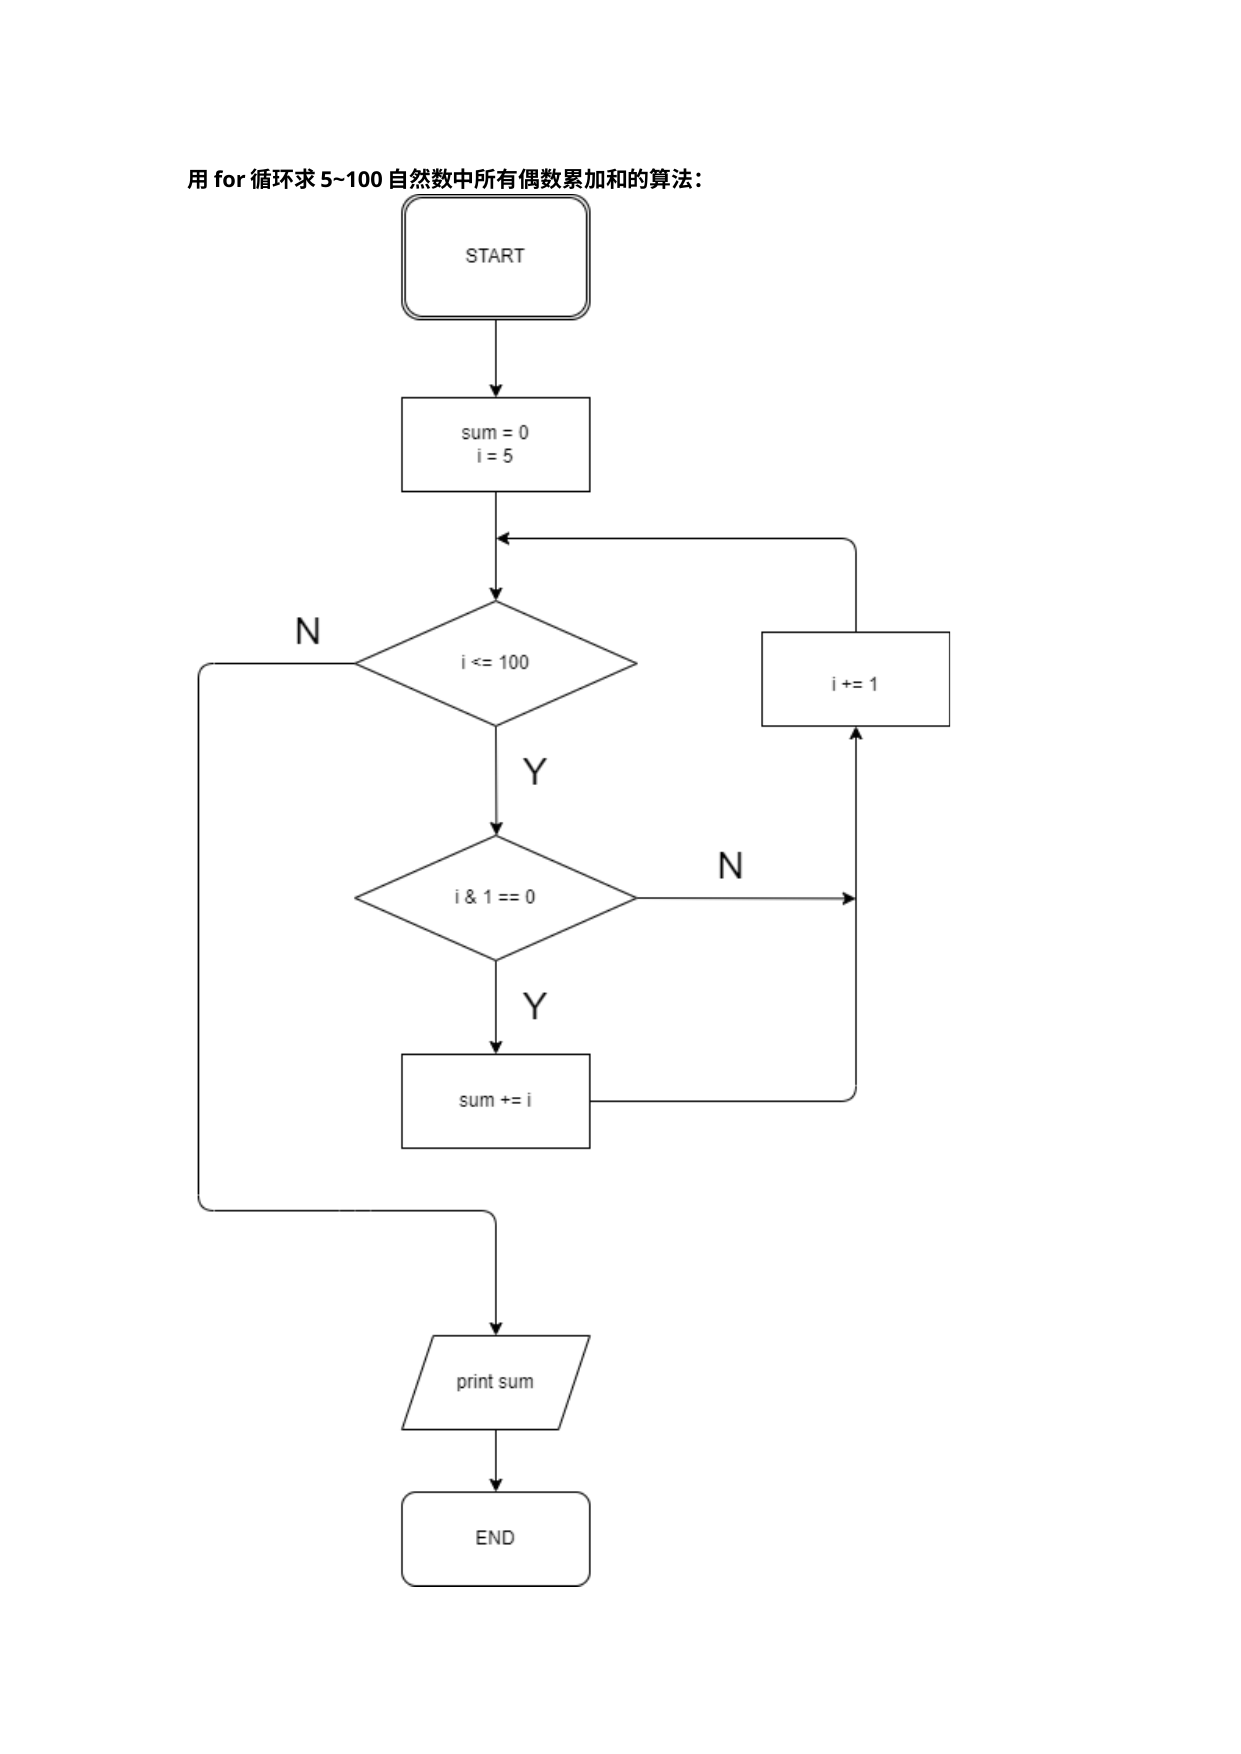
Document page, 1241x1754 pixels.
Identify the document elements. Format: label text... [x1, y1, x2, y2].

text 用for循环求5~100自然数中所有偶数累加和的算法： [187, 162, 1053, 194]
picture [187, 194, 951, 1587]
